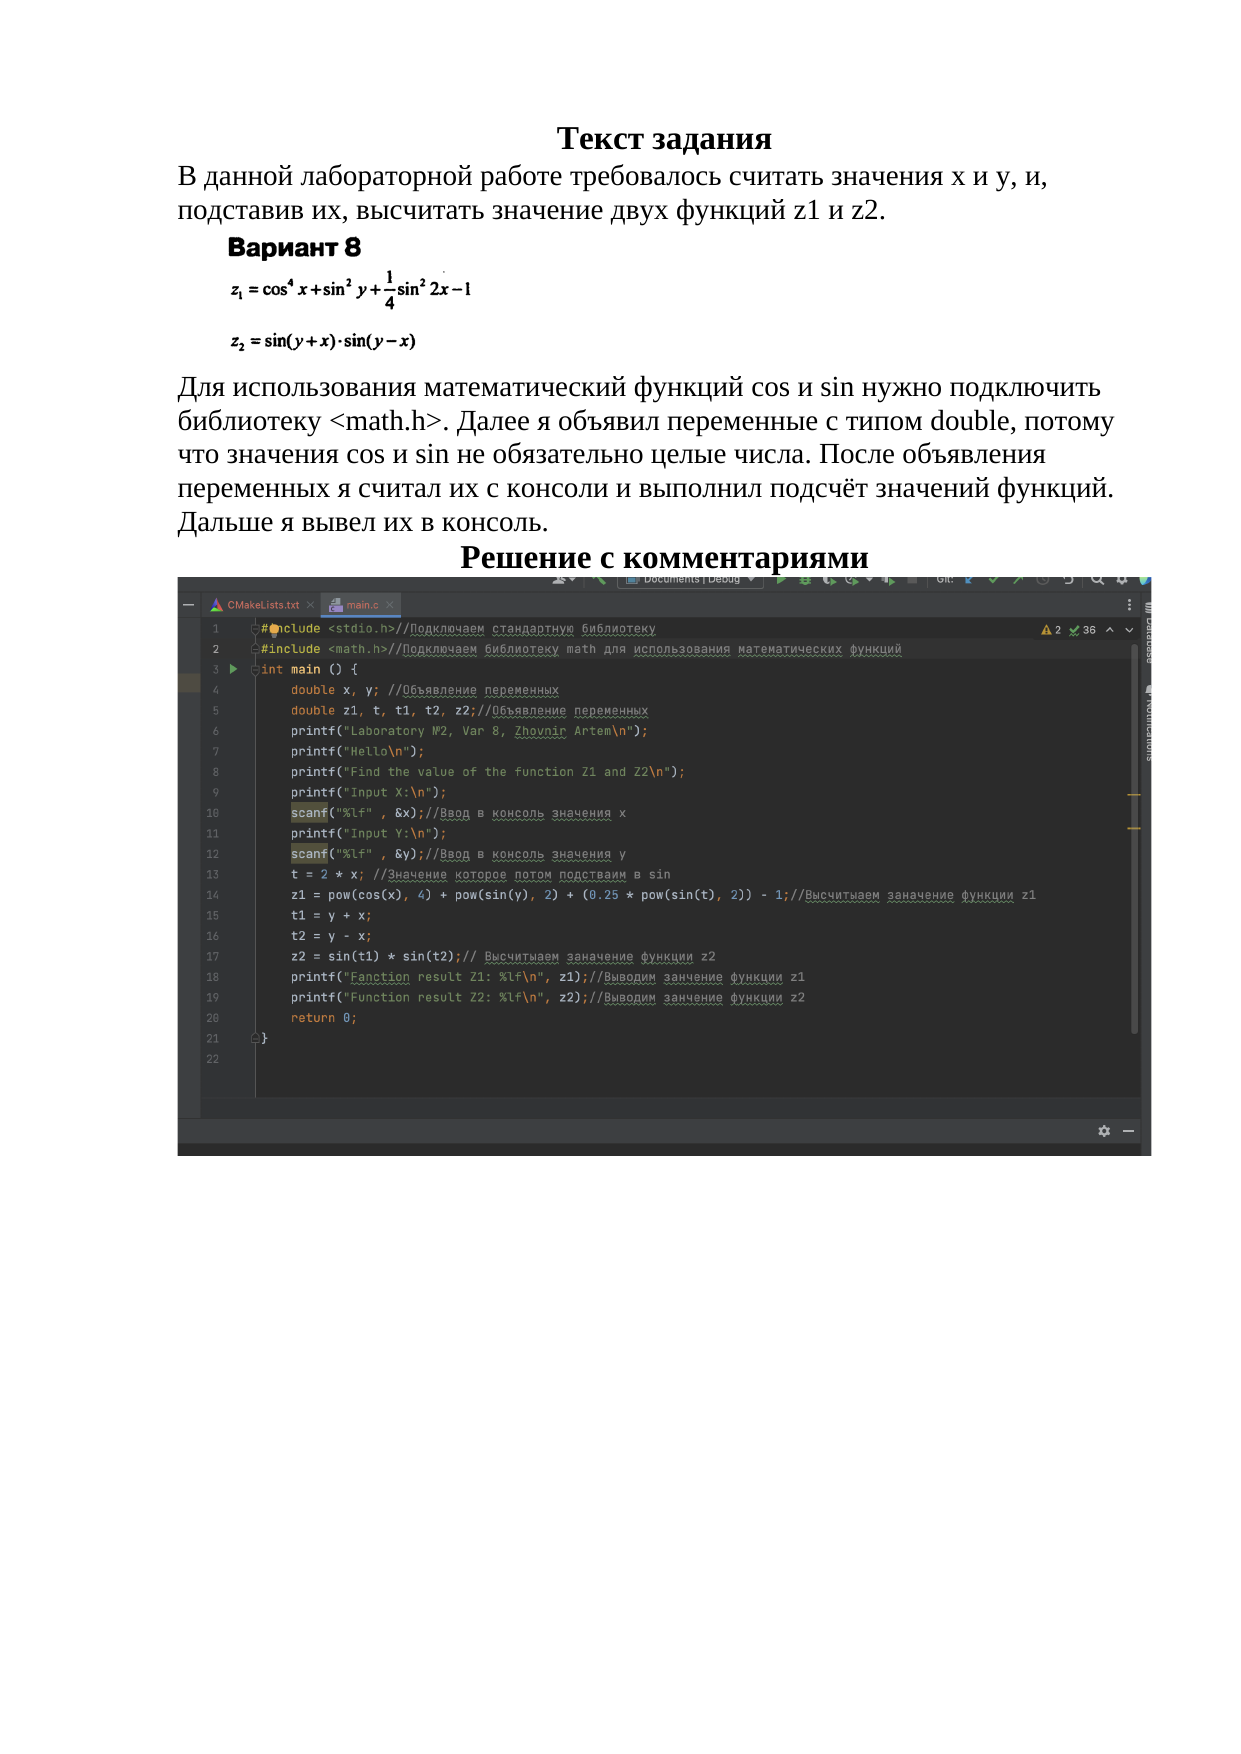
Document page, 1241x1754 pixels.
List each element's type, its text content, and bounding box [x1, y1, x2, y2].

picture [177, 225, 538, 370]
picture [177, 577, 1152, 1156]
text 2022Текст задания [177, 118, 1152, 156]
text Для использования математический функций cos и sin нужно подключить библиотеку <math.h>. Далее я объявил переменные с типом double, потому что значения cos и sin не обязательно целые числа. После объявления переменных я считал их с консоли и выполнил подсчёт значений функций. Дальше я вывел их в консоль. [177, 369, 1152, 537]
text Решение с комментариями [177, 537, 1152, 576]
text В данной лабораторной работе требовалось считать значения x и y, и, подставив их, высчитать значение двух функций z1 и z2. [177, 158, 1152, 225]
